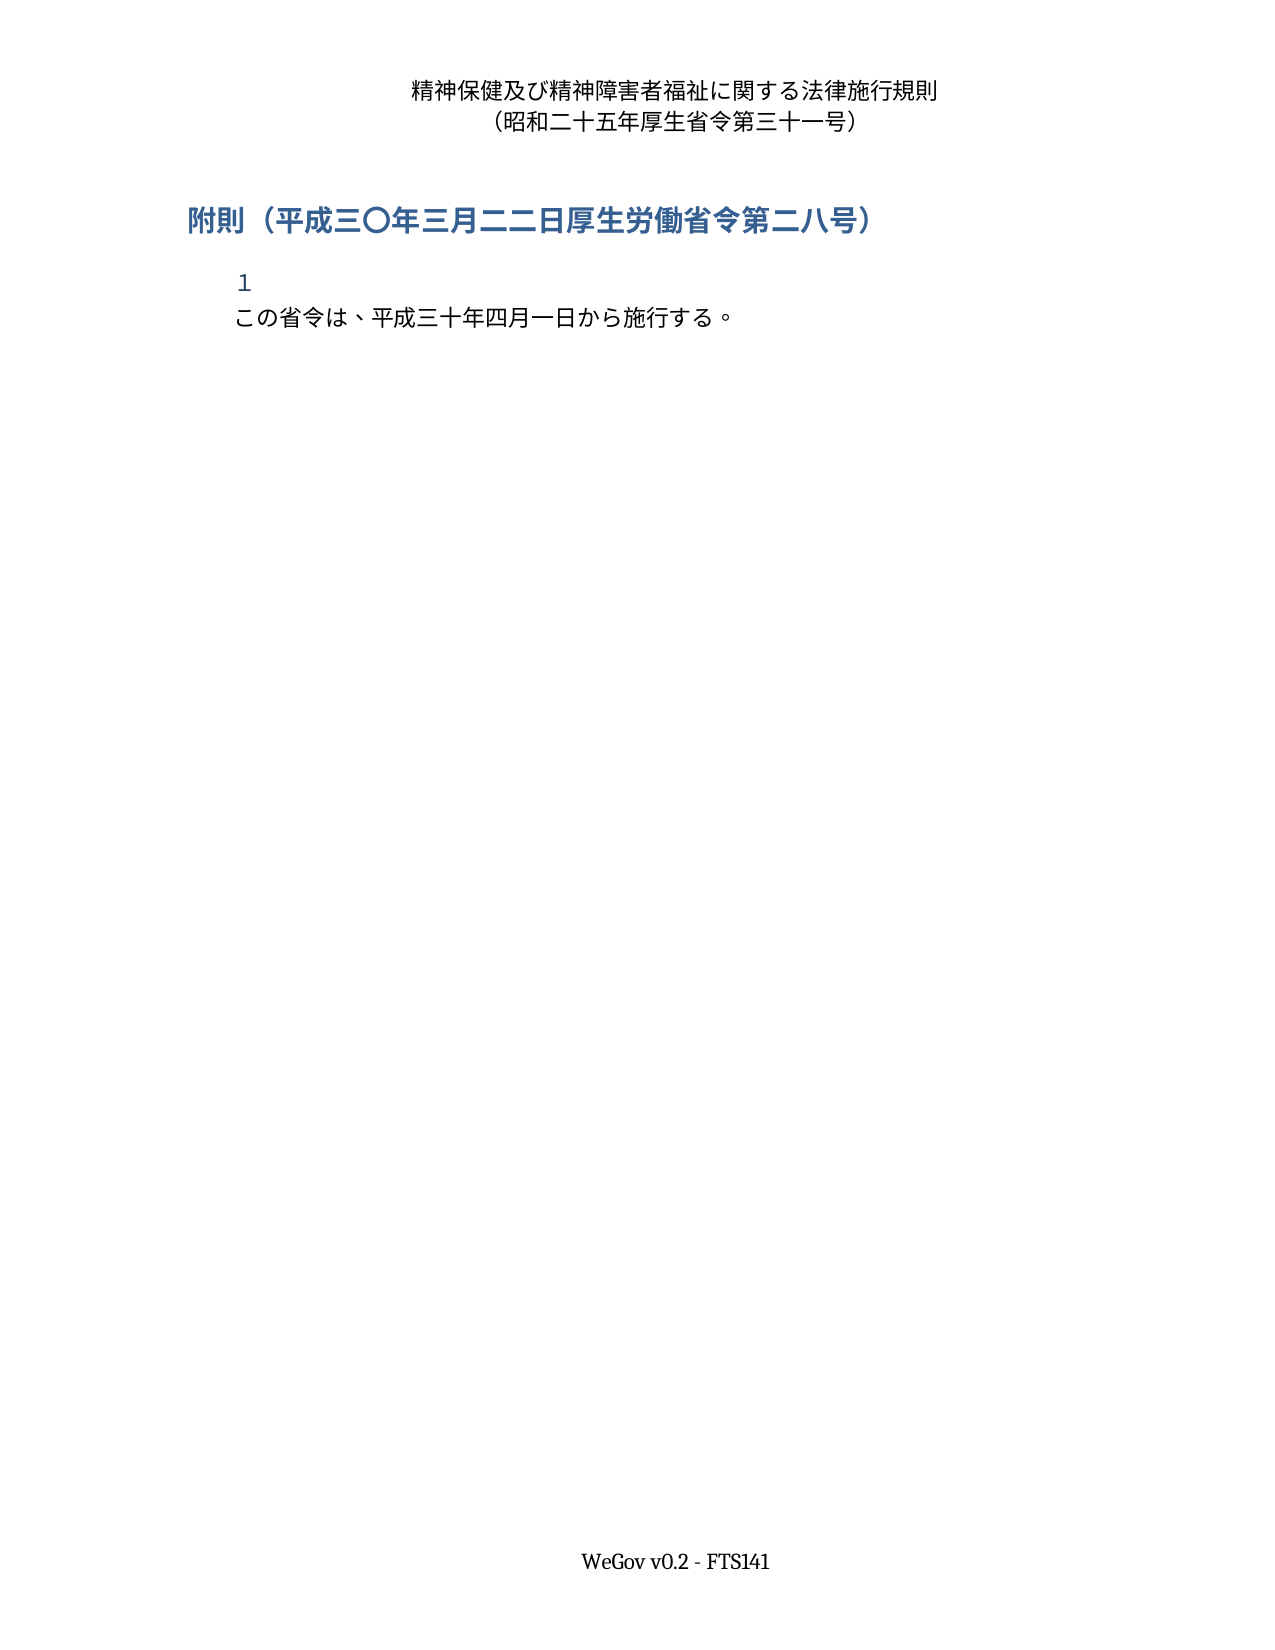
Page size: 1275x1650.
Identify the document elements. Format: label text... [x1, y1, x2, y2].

subtitle １ [233, 266, 1087, 298]
subtitle 附則（平成三〇年三月二二日厚生労働省令第二八号） [187, 200, 1087, 240]
text この省令は、平成三十年四月一日から施行する。 [233, 302, 1087, 334]
